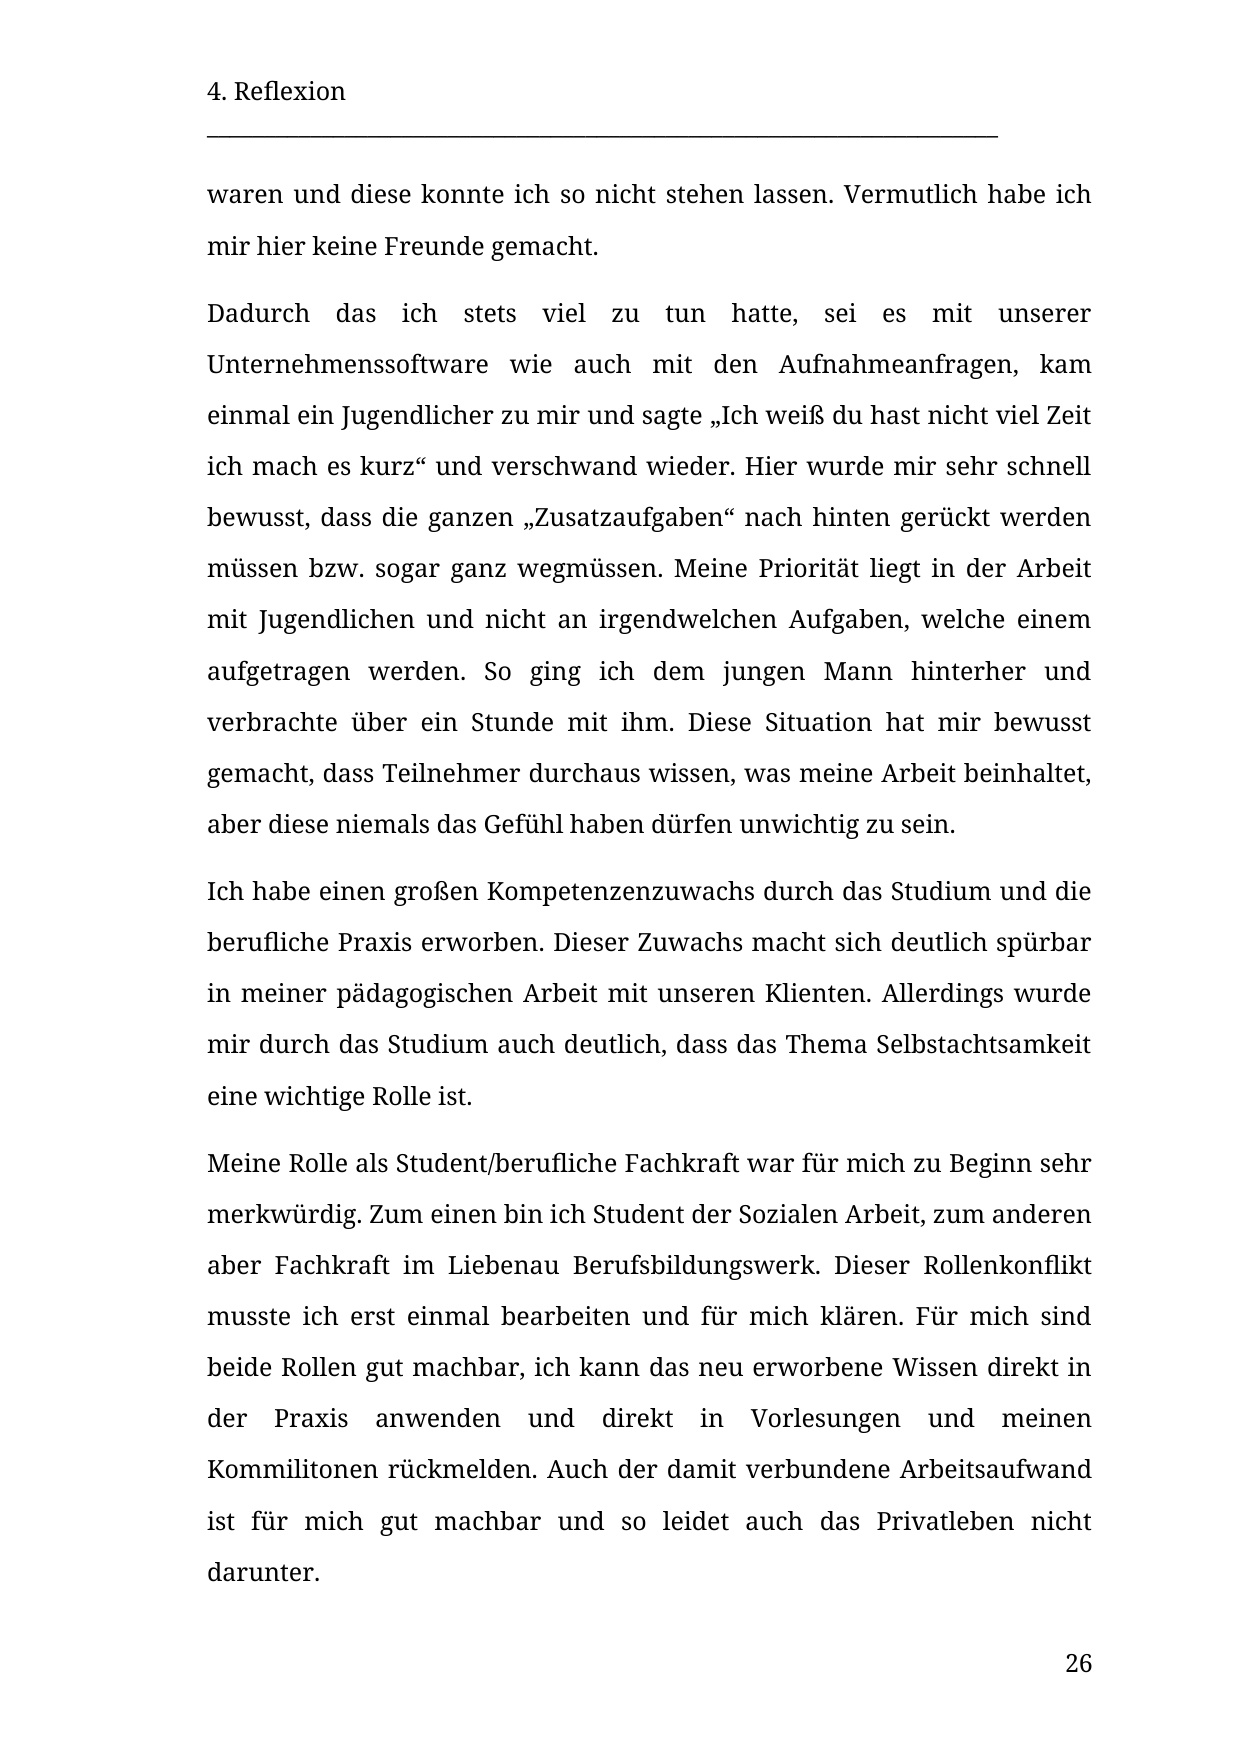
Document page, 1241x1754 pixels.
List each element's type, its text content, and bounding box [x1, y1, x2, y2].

text Ich habe einen großen Kompetenzenzuwachs durch das Studium und die berufliche Praxis erworben. Dieser Zuwachs macht sich deutlich spürbar in meiner pädagogischen Arbeit mit unseren Klienten. Allerdings wurde mir durch das Studium auch deutlich, dass das Thema Selbstachtsamkeit eine wichtige Rolle ist. [207, 874, 1092, 1112]
text Meine Rolle als Student/berufliche Fachkraft war für mich zu Beginn sehr merkwürdig. Zum einen bin ich Student der Sozialen Arbeit, zum anderen aber Fachkraft im Liebenau Berufsbildungswerk. Dieser Rollenkonflikt musste ich erst einmal bearbeiten und für mich klären. Für mich sind beide Rollen gut machbar, ich kann das neu erworbene Wissen direkt in der Praxis anwenden und direkt in Vorlesungen und meinen Kommilitonen rückmelden. Auch der damit verbundene Arbeitsaufwand ist für mich gut machbar und so leidet auch das Privatleben nicht darunter. [207, 1146, 1092, 1588]
text Dadurch das ich stets viel zu tun hatte, sei es mit unserer Unternehmenssoftware wie auch mit den Aufnahmeanfragen, kam einmal ein Jugendlicher zu mir und sagte „Ich weiß du hast nicht viel Zeit ich mach es kurz“ und verschwand wieder. Hier wurde mir sehr schnell bewusst, dass die ganzen „Zusatzaufgaben“ nach hinten gerückt werden müssen bzw. sogar ganz wegmüssen. Meine Priorität liegt in der Arbeit mit Jugendlichen und nicht an irgendwelchen Aufgaben, welche einem aufgetragen werden. So ging ich dem jungen Mann hinterher und verbrachte über ein Stunde mit ihm. Diese Situation hat mir bewusst gemacht, dass Teilnehmer durchaus wissen, was meine Arbeit beinhaltet, aber diese niemals das Gefühl haben dürfen unwichtig zu sein. [207, 296, 1092, 840]
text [207, 177, 1092, 262]
